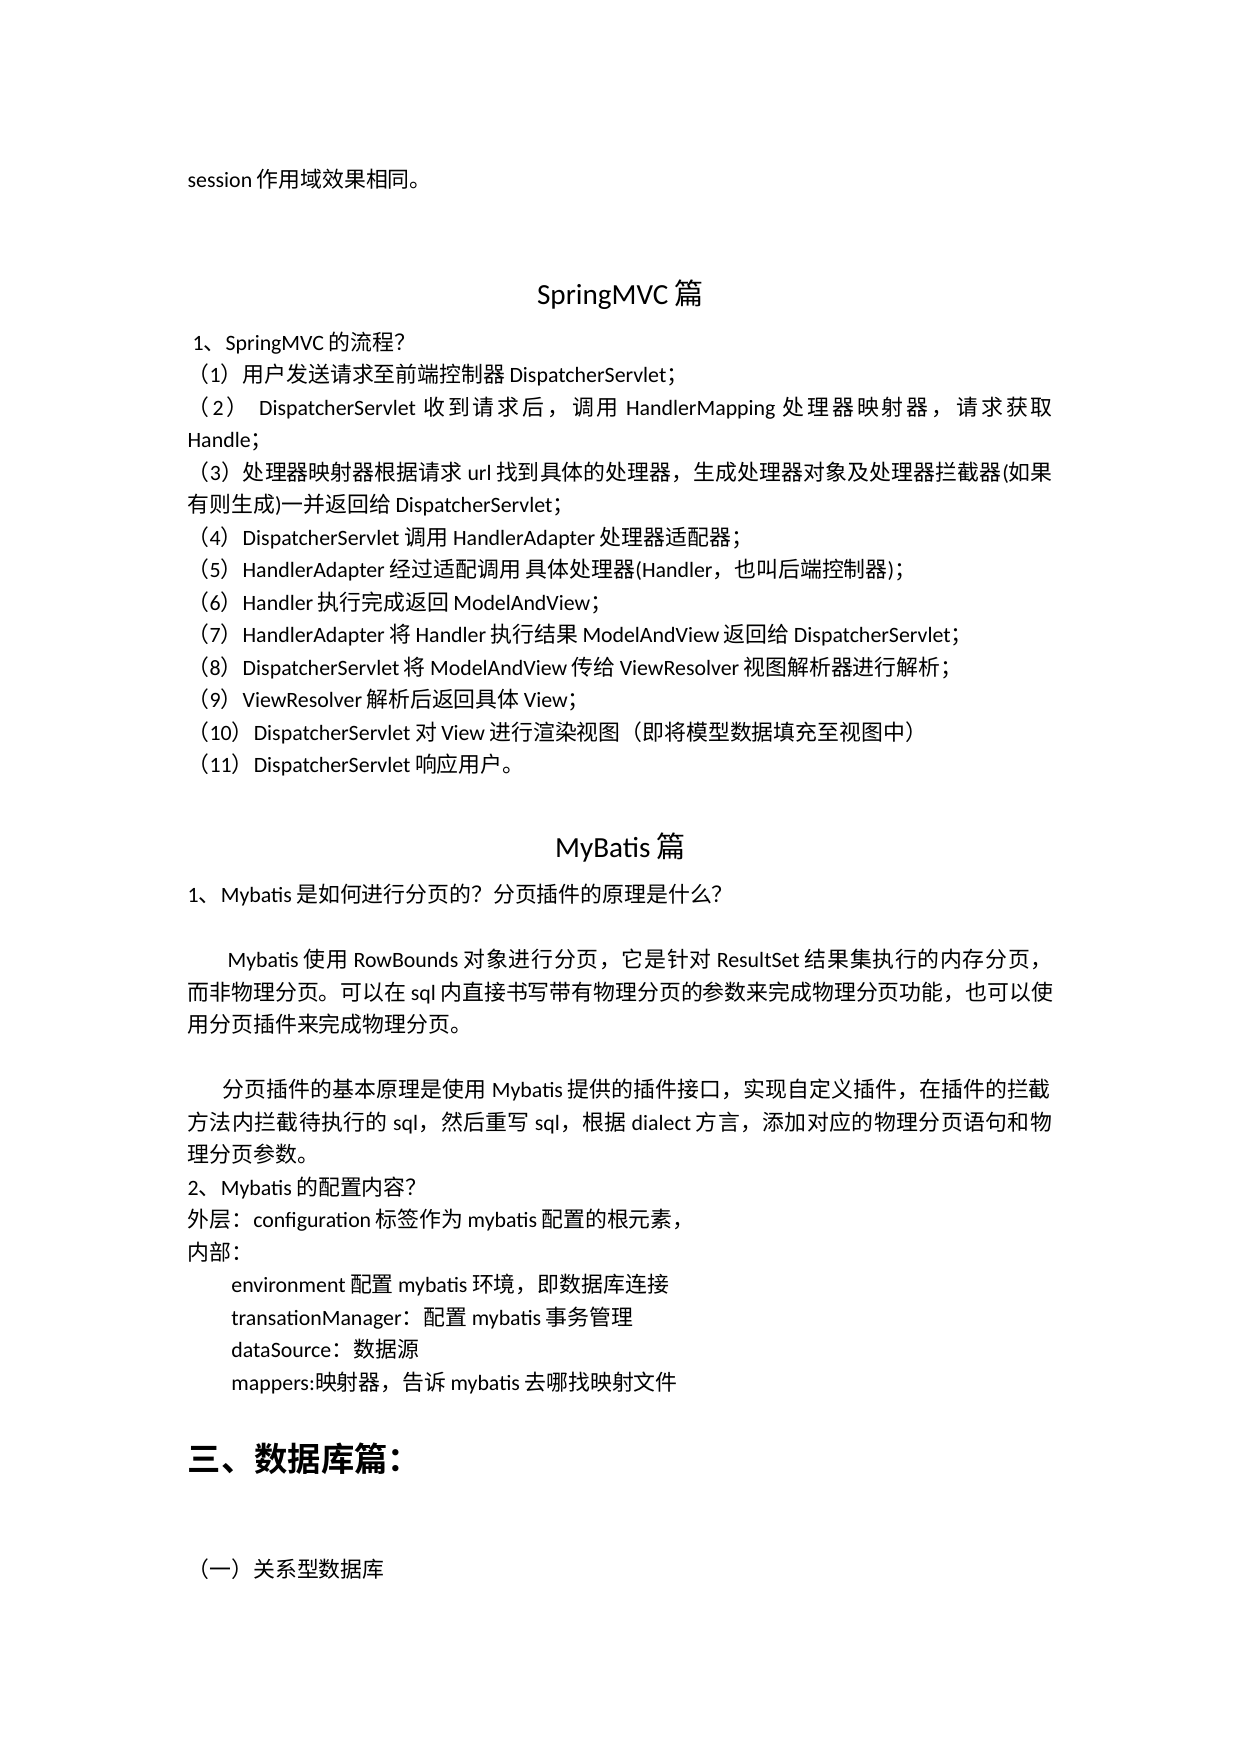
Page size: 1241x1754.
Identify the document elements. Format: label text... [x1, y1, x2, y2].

text （2） DispatcherServlet收到请求后，调用HandlerMapping处理器映射器，请求获取Handle； [187, 389, 1053, 454]
subtitle 三、数据库篇： [187, 1424, 1053, 1489]
text transationManager：配置mybatis事务管理 [187, 1299, 1053, 1332]
text 2、Mybatis的配置内容？ [187, 1169, 1053, 1202]
text mappers:映射器，告诉mybatis去哪找映射文件 [187, 1364, 1053, 1397]
text 1、SpringMVC的流程？ [187, 324, 1053, 357]
text Mybatis使用RowBounds对象进行分页，它是针对ResultSet结果集执行的内存分页，而非物理分页。可以在sql内直接书写带有物理分页的参数来完成物理分页功能，也可以使用分页插件来完成物理分页。 [187, 942, 1053, 1039]
text MyBatis篇 [187, 812, 1053, 877]
text （8）DispatcherServlet将ModelAndView传给ViewResolver视图解析器进行解析； [187, 649, 1053, 682]
text SpringMVC篇 [187, 259, 1053, 324]
text environment配置mybatis环境，即数据库连接 [187, 1267, 1053, 1299]
text 1、Mybatis是如何进行分页的？分页插件的原理是什么？ [187, 877, 1053, 909]
text 外层：configuration标签作为mybatis配置的根元素， [187, 1202, 1053, 1234]
text （一）关系型数据库 [187, 1551, 1053, 1584]
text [187, 162, 1053, 194]
text （9）ViewResolver解析后返回具体View； [187, 682, 1053, 714]
text （1）用户发送请求至前端控制器DispatcherServlet； [187, 357, 1053, 389]
text （3）处理器映射器根据请求url找到具体的处理器，生成处理器对象及处理器拦截器(如果有则生成)一并返回给DispatcherServlet； [187, 454, 1053, 519]
text （5）HandlerAdapter 经过适配调用 具体处理器(Handler，也叫后端控制器)； [187, 552, 1053, 584]
text dataSource：数据源 [187, 1332, 1053, 1364]
text 内部： [187, 1234, 1053, 1267]
text （11）DispatcherServlet响应用户。 [187, 747, 1053, 779]
text （6）Handler执行完成返回ModelAndView； [187, 584, 1053, 617]
text 分页插件的基本原理是使用Mybatis提供的插件接口，实现自定义插件，在插件的拦截方法内拦截待执行的sql，然后重写sql，根据dialect方言，添加对应的物理分页语句和物理分页参数。 [187, 1072, 1053, 1169]
text （10）DispatcherServlet对View进行渲染视图（即将模型数据填充至视图中） [187, 714, 1053, 747]
text （4）DispatcherServlet 调用 HandlerAdapter处理器适配器； [187, 519, 1053, 552]
text （7）HandlerAdapter将Handler执行结果ModelAndView返回给DispatcherServlet； [187, 617, 1053, 649]
